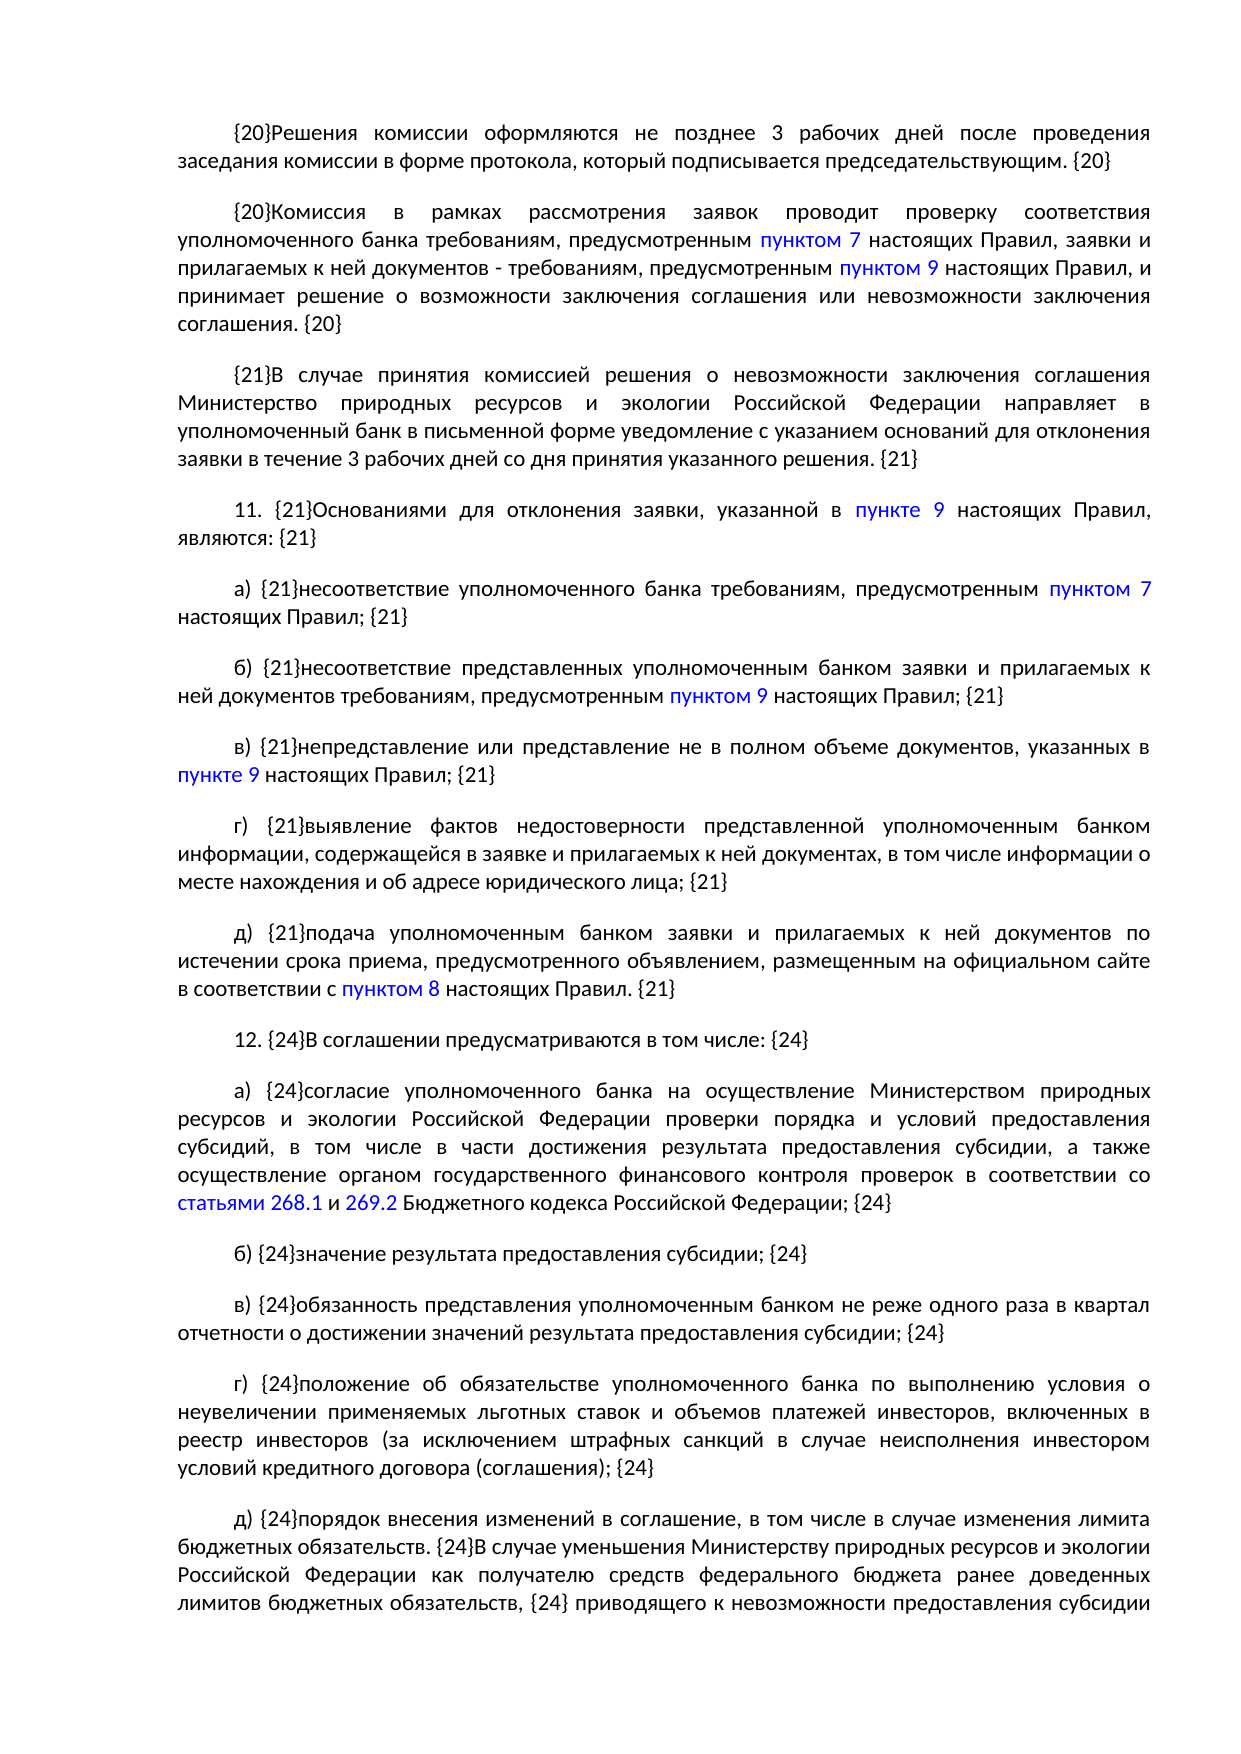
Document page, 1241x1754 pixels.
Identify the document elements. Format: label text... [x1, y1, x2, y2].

text г) {24}положение об обязательстве уполномоченного банка по выполнению условия о неувеличении применяемых льготных ставок и объемов платежей инвесторов, включенных в реестр инвесторов (за исключением штрафных санкций в случае неисполнения инвестором условий кредитного договора (соглашения); {24} [177, 1369, 1152, 1481]
text 12. {24}В соглашении предусматриваются в том числе: {24} [177, 1025, 1152, 1053]
text 11. {21}Основаниями для отклонения заявки, указанной в пункте 9 настоящих Правил, являются: {21} [177, 495, 1152, 551]
text {20}Комиссия в рамках рассмотрения заявок проводит проверку соответствия уполномоченного банка требованиям, предусмотренным пунктом 7 настоящих Правил, заявки и прилагаемых к ней документов - требованиям, предусмотренным пунктом 9 настоящих Правил, и принимает решение о возможности заключения соглашения или невозможности заключения соглашения. {20} [177, 197, 1152, 337]
text а) {24}согласие уполномоченного банка на осуществление Министерством природных ресурсов и экологии Российской Федерации проверки порядка и условий предоставления субсидий, в том числе в части достижения результата предоставления субсидии, а также осуществление органом государственного финансового контроля проверок в соответствии со статьями 268.1 и 269.2 Бюджетного кодекса Российской Федерации; {24} [177, 1076, 1152, 1216]
text в) {21}непредставление или представление не в полном объеме документов, указанных в пункте 9 настоящих Правил; {21} [177, 732, 1152, 788]
text {20}Решения комиссии оформляются не позднее 3 рабочих дней после проведения заседания комиссии в форме протокола, который подписывается председательствующим. {20} [177, 118, 1152, 174]
text в) {24}обязанность представления уполномоченным банком не реже одного раза в квартал отчетности о достижении значений результата предоставления субсидии; {24} [177, 1290, 1152, 1346]
text а) {21}несоответствие уполномоченного банка требованиям, предусмотренным пунктом 7 настоящих Правил; {21} [177, 574, 1152, 630]
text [177, 1504, 1152, 1616]
text д) {21}подача уполномоченным банком заявки и прилагаемых к ней документов по истечении срока приема, предусмотренного объявлением, размещенным на официальном сайте в соответствии с пунктом 8 настоящих Правил. {21} [177, 918, 1152, 1002]
text б) {21}несоответствие представленных уполномоченным банком заявки и прилагаемых к ней документов требованиям, предусмотренным пунктом 9 настоящих Правил; {21} [177, 653, 1152, 709]
text г) {21}выявление фактов недостоверности представленной уполномоченным банком информации, содержащейся в заявке и прилагаемых к ней документах, в том числе информации о месте нахождения и об адресе юридического лица; {21} [177, 811, 1152, 895]
text {21}В случае принятия комиссией решения о невозможности заключения соглашения Министерство природных ресурсов и экологии Российской Федерации направляет в уполномоченный банк в письменной форме уведомление с указанием оснований для отклонения заявки в течение 3 рабочих дней со дня принятия указанного решения. {21} [177, 360, 1152, 472]
text б) {24}значение результата предоставления субсидии; {24} [177, 1239, 1152, 1267]
